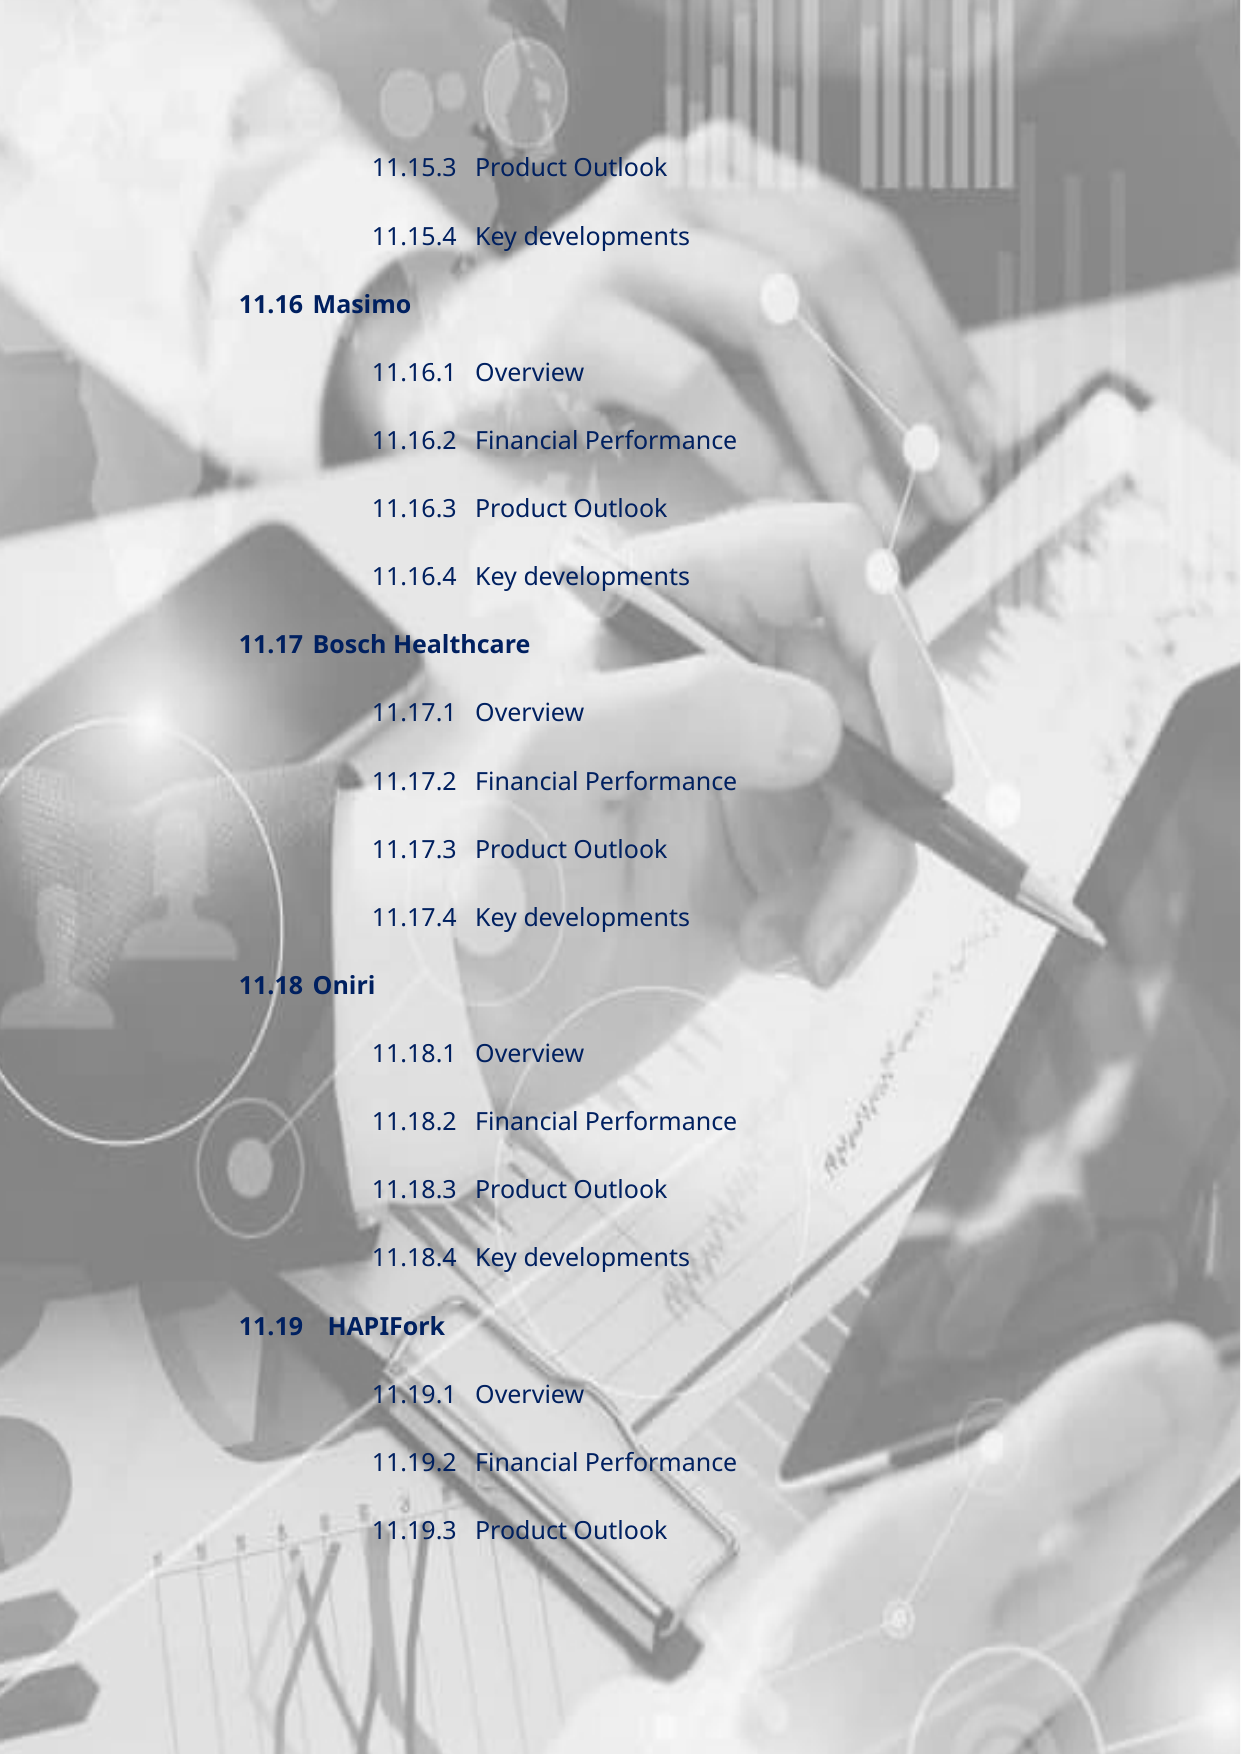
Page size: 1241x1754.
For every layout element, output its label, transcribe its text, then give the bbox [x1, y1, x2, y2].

list Key developments [372, 559, 1090, 593]
list HAPIFork [239, 1308, 1090, 1342]
list Overview [372, 1376, 1090, 1410]
list Financial Performance [372, 763, 1090, 797]
list Overview [372, 695, 1090, 729]
list Key developments [372, 218, 1090, 252]
list Key developments [372, 1240, 1090, 1274]
list Masimo [239, 286, 1090, 320]
list Bosch Healthcare [239, 627, 1090, 661]
list Product Outlook [372, 831, 1090, 865]
list Financial Performance [372, 1444, 1090, 1478]
list Overview [372, 1036, 1090, 1070]
list Product Outlook [372, 1512, 1090, 1547]
list Financial Performance [372, 1104, 1090, 1138]
list Product Outlook [372, 1172, 1090, 1206]
list Oniri [239, 967, 1090, 1002]
list Financial Performance [372, 422, 1090, 457]
list Overview [372, 354, 1090, 388]
list Product Outlook [372, 491, 1090, 525]
list Product Outlook [372, 150, 1090, 184]
list Key developments [372, 899, 1090, 933]
